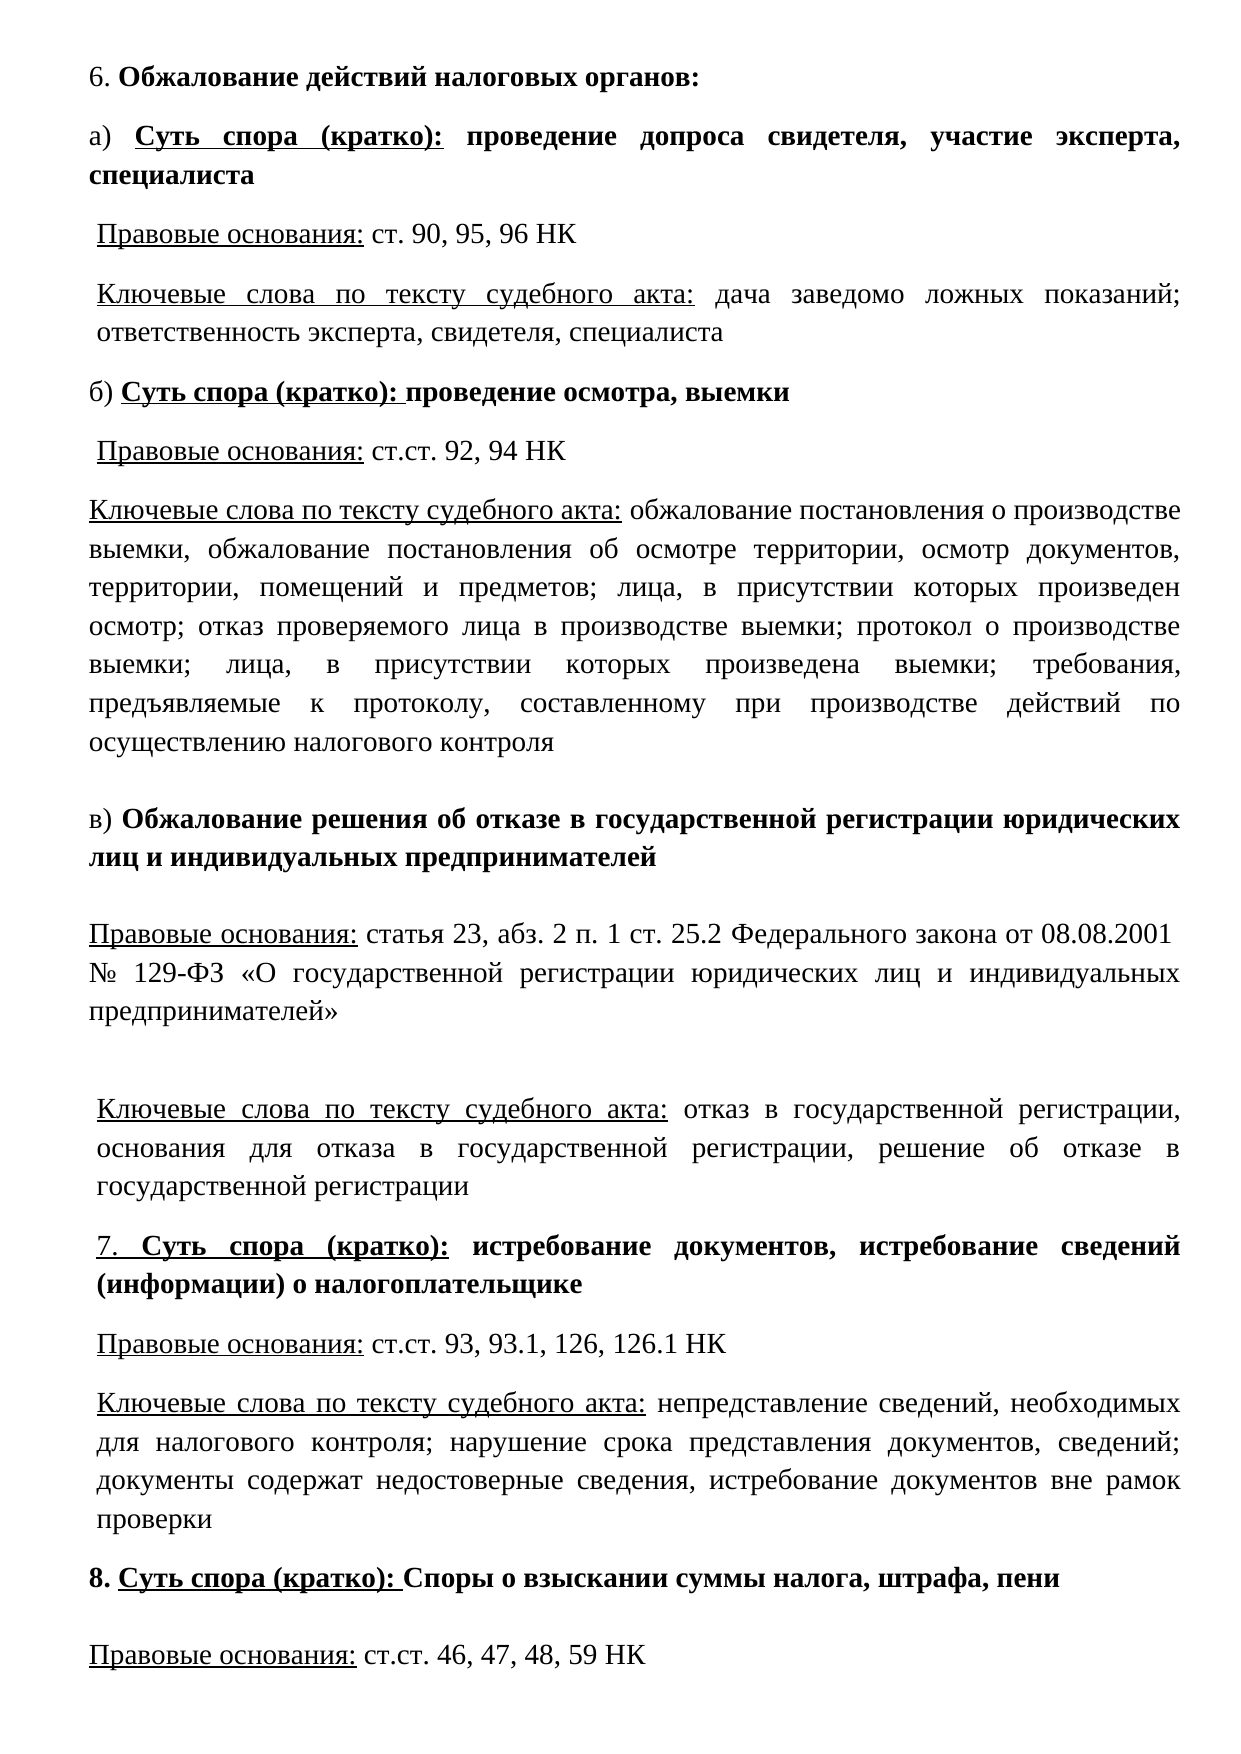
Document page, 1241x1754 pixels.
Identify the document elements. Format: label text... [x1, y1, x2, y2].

text 8. Суть спора (кратко): Споры о взыскании суммы налога, штрафа, пени [89, 1560, 1181, 1594]
text Ключевые слова по тексту судебного акта: непредставление сведений, необходимых для налогового контроля; нарушение срока представления документов, сведений; документы содержат недостоверные сведения, истребование документов вне рамок проверки [96, 1385, 1181, 1534]
text 6. Обжалование действий налоговых органов: [89, 59, 1181, 93]
text в) Обжалование решения об отказе в государственной регистрации юридических лиц и индивидуальных предпринимателей [89, 801, 1181, 873]
text Ключевые слова по тексту судебного акта: отказ в государственной регистрации, основания для отказа в государственной регистрации, решение об отказе в государственной регистрации [96, 1091, 1181, 1202]
text Правовые основания: ст.ст. 46, 47, 48, 59 НК [89, 1637, 1181, 1671]
text Правовые основания: статья 23, абз. 2 п. 1 ст. 25.2 Федерального закона от 08.08.2001 № 129-ФЗ «О государственной регистрации юридических лиц и индивидуальных предпринимателей» [89, 916, 1181, 1027]
text Ключевые слова по тексту судебного акта: дача заведомо ложных показаний; ответственность эксперта, свидетеля, специалиста [96, 276, 1181, 348]
text 7. Суть спора (кратко): истребование документов, истребование сведений (информации) о налогоплательщике [96, 1228, 1181, 1300]
text Ключевые слова по тексту судебного акта: обжалование постановления о производстве выемки, обжалование постановления об осмотре территории, осмотр документов, территории, помещений и предметов; лица, в присутствии которых произведен осмотр; отказ проверяемого лица в производстве выемки; протокол о производстве выемки; лица, в присутствии которых произведена выемки; требования, предъявляемые к протоколу, составленному при производстве действий по осуществлению налогового контроля [89, 492, 1181, 757]
text Правовые основания: ст. 90, 95, 96 НК [96, 216, 1181, 250]
text а) Суть спора (кратко): проведение допроса свидетеля, участие эксперта, специалиста [89, 118, 1181, 191]
text Правовые основания: ст.ст. 93, 93.1, 126, 126.1 НК [96, 1326, 1181, 1359]
text Правовые основания: ст.ст. 92, 94 НК [96, 433, 1181, 467]
text б) Суть спора (кратко): проведение осмотра, выемки [89, 374, 1181, 407]
